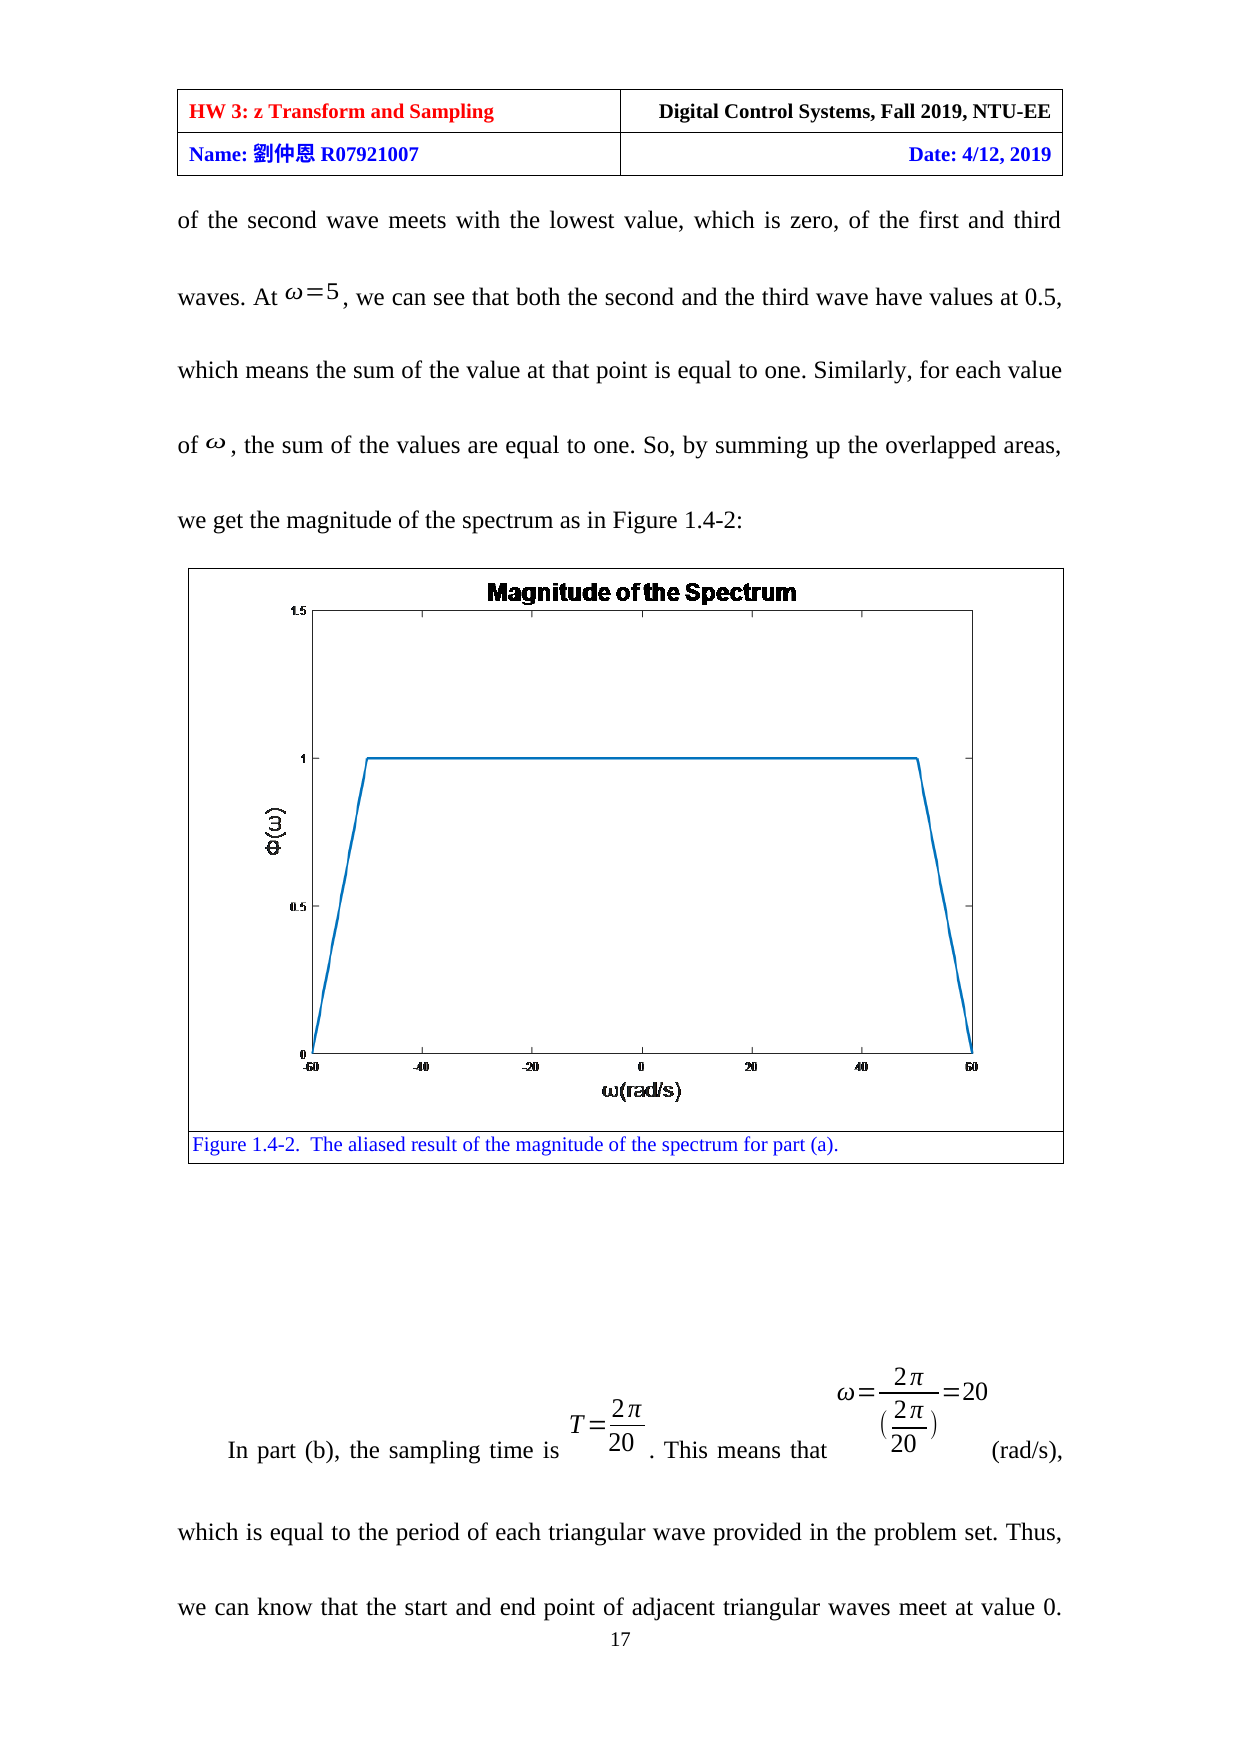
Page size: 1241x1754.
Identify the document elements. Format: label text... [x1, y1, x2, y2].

table_cell Figure 1.4-2. The aliased result of the magnitude of the spectrum for part (a). [189, 1132, 1063, 1163]
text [177, 201, 1063, 539]
picture [200, 568, 1052, 1113]
table_header [189, 569, 1063, 1131]
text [177, 1363, 1063, 1625]
